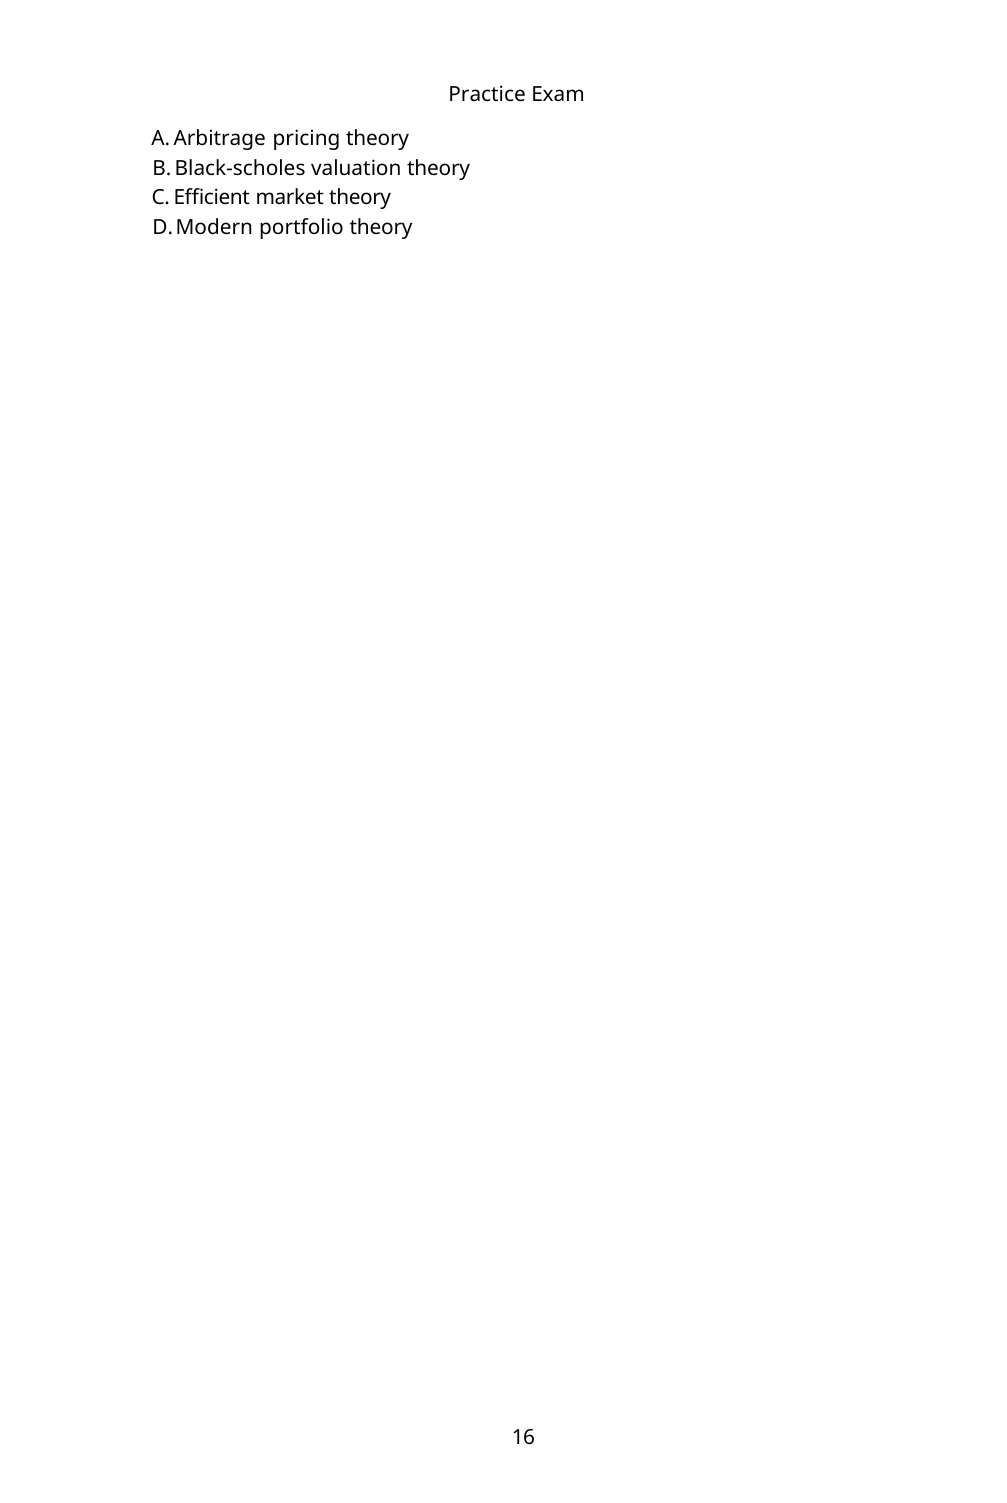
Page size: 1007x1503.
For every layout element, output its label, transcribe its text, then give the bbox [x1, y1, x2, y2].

list Arbitrage pricing theory [151, 123, 947, 151]
list Efficient market theory [151, 182, 947, 211]
list Black-scholes valuation theory [152, 153, 947, 181]
list Modern portfolio theory [152, 212, 947, 241]
